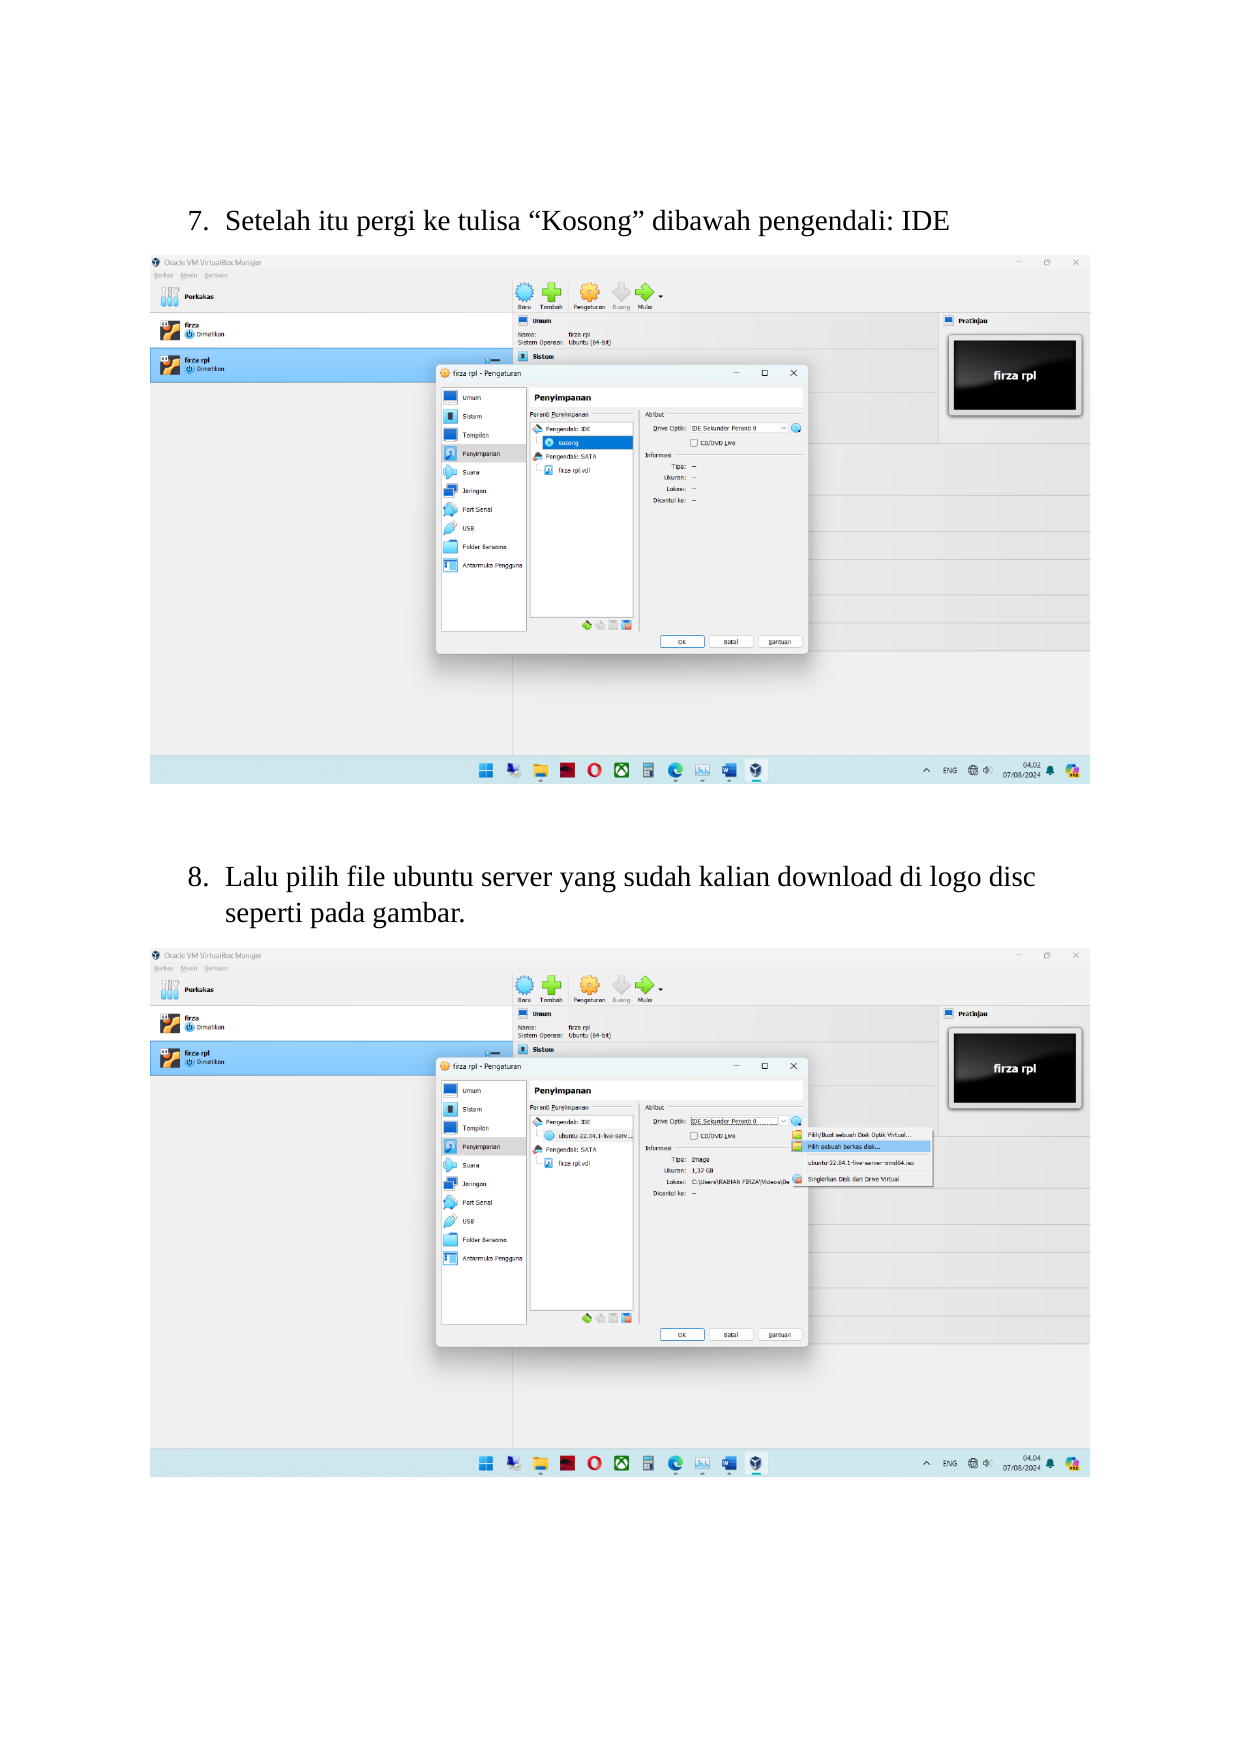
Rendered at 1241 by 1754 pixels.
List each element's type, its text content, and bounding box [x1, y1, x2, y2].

picture [150, 948, 1091, 1477]
list Lalu pilih file ubuntu server yang sudah kalian download di logo disc seperti pada gambar. [187, 859, 1090, 928]
picture [150, 255, 1091, 784]
list Setelah itu pergi ke tulisa “Kosong” dibawah pengendali: IDE [187, 203, 1090, 236]
